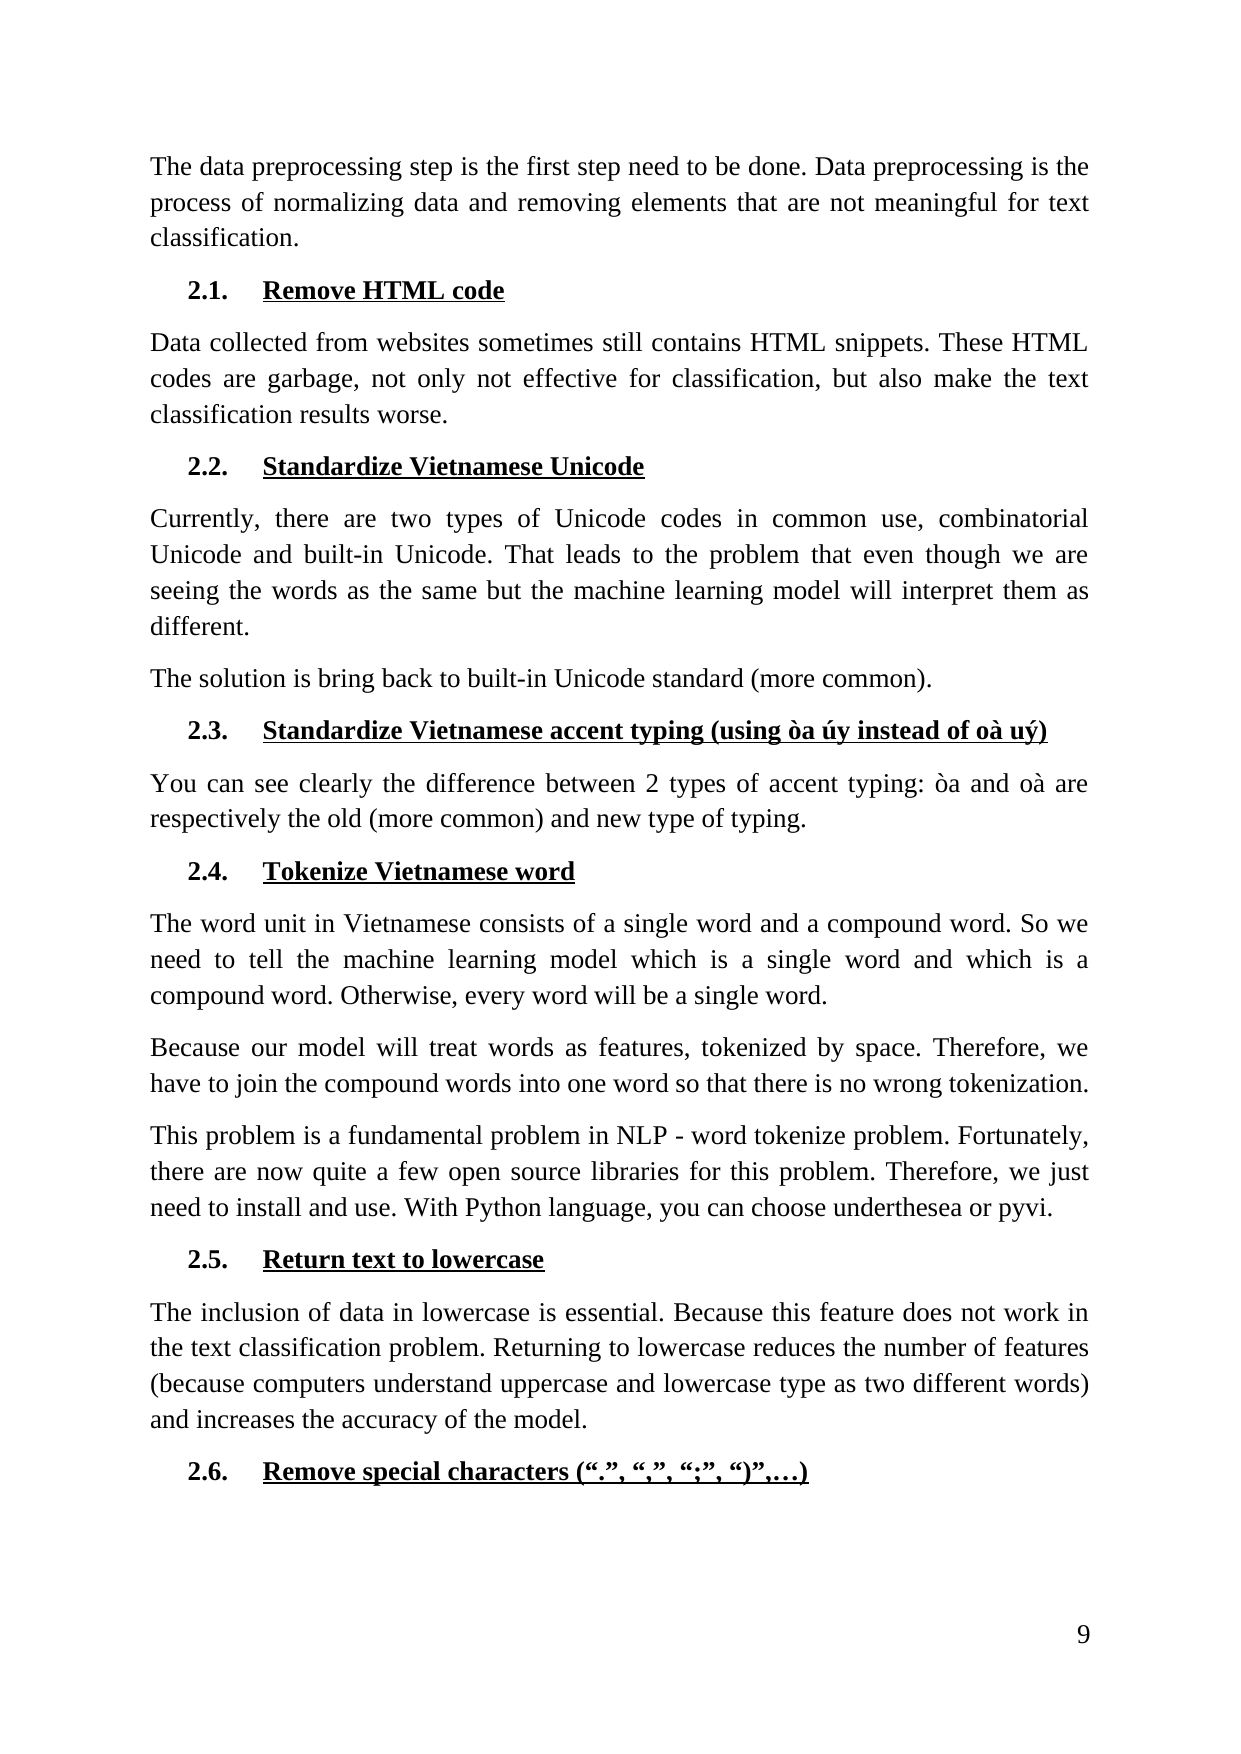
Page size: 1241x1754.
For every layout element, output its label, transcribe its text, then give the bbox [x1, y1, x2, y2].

text Data collected from websites sometimes still contains HTML snippets. These HTML codes are garbage, not only not effective for classification, but also make the text classification results worse. [150, 326, 1090, 429]
text Because our model will treat words as features, tokenized by space. Therefore, we have to join the compound words into one word so that there is no wrong tokenization. [150, 1031, 1090, 1098]
list Return text to lowercase [187, 1243, 1090, 1274]
list Remove HTML code [187, 274, 1090, 305]
list Tokenize Vietnamese word [187, 855, 1090, 886]
list Remove special characters (“.”, “,”, “;”, “)”,…) [187, 1455, 1090, 1486]
text The inclusion of data in lowercase is essential. Because this feature does not work in the text classification problem. Returning to lowercase reduces the number of features (because computers understand uppercase and lowercase type as two different words) and increases the accuracy of the model. [150, 1296, 1090, 1434]
text Currently, there are two types of Unicode codes in common use, combinatorial Unicode and built-in Unicode. That leads to the problem that even though we are seeing the words as the same but the machine learning model will interpret them as different. [150, 502, 1090, 641]
text You can see clearly the difference between 2 types of accent typing: òa and oà are respectively the old (more common) and new type of typing. [150, 767, 1090, 834]
text This problem is a fundamental problem in NLP - word tokenize problem. Fortunately, there are now quite a few open source libraries for this problem. Therefore, we just need to install and use. With Python language, you can choose underthesea or pyvi. [150, 1119, 1090, 1222]
list Standardize Vietnamese accent typing (using òa úy instead of oà uý) [187, 714, 1090, 746]
text The word unit in Vietnamese consists of a single word and a compound word. So we need to tell the machine learning model which is a single word and which is a compound word. Otherwise, every word will be a single word. [150, 907, 1090, 1010]
text The data preprocessing step is the first step need to be done. Data preprocessing is the process of normalizing data and removing elements that are not meaningful for text classification. [150, 150, 1090, 253]
list Standardize Vietnamese Unicode [187, 450, 1090, 481]
text The solution is bring back to built-in Unicode standard (more common). [150, 662, 1090, 693]
